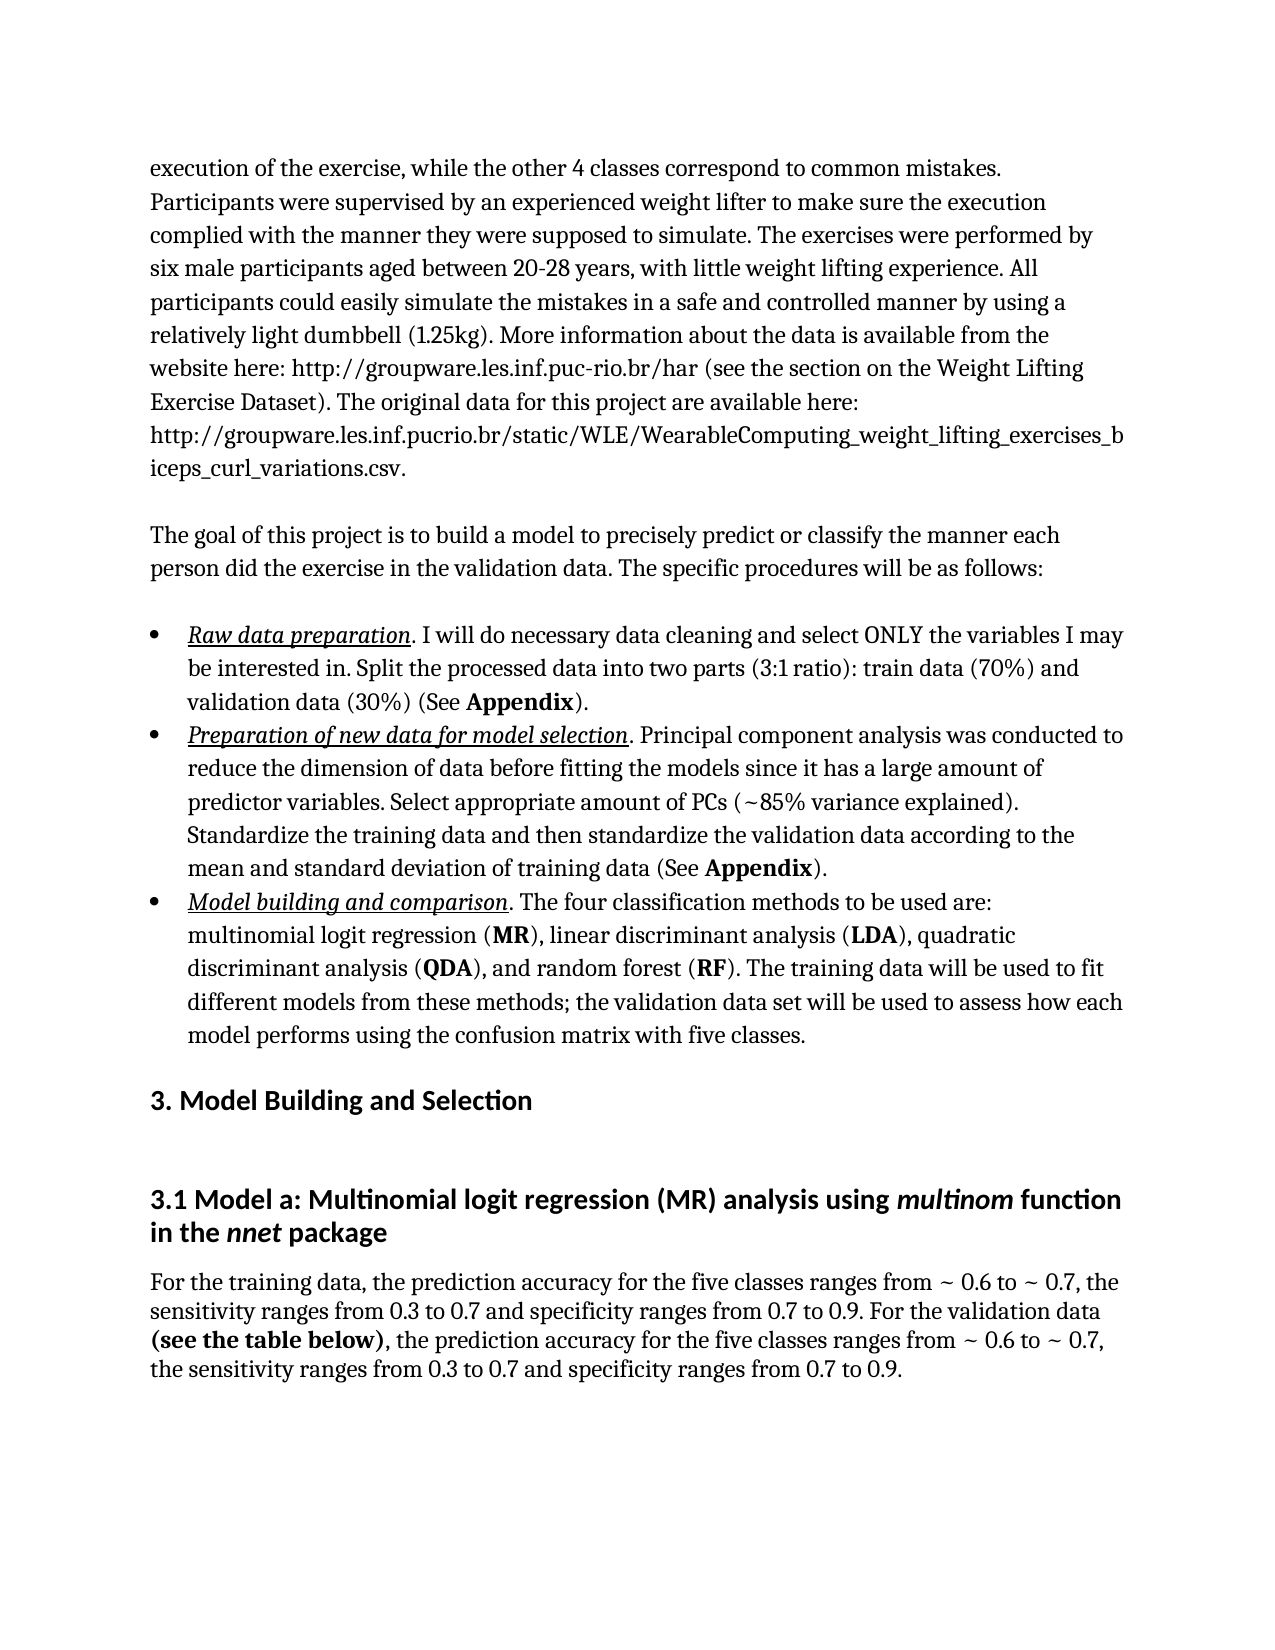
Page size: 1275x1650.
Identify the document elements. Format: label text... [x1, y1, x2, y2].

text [150, 150, 1125, 483]
subtitle 3.1 Model a: Multinomial logit regression (MR) analysis using multinom function in the nnet package [150, 1183, 1125, 1249]
text The goal of this project is to build a model to precisely predict or classify the manner each person did the exercise in the validation data. The specific procedures will be as follows: [150, 517, 1125, 583]
list Model building and comparison. The four classification methods to be used are: multinomial logit regression (MR), linear discriminant analysis (LDA), quadratic discriminant analysis (QDA), and random forest (RF). The training data will be used to fit different models from these methods; the validation data set will be used to assess how each model performs using the confusion matrix with five classes. [150, 883, 1125, 1050]
list Raw data preparation. I will do necessary data cleaning and select ONLY the variables I may be interested in. Split the processed data into two parts (3:1 ratio): train data (70%) and validation data (30%) (See Appendix). [150, 617, 1125, 717]
subtitle 3. Model Building and Selection [150, 1083, 1125, 1117]
text For the training data, the prediction accuracy for the five classes ranges from ~ 0.6 to ~ 0.7, the sensitivity ranges from 0.3 to 0.7 and specificity ranges from 0.7 to 0.9. For the validation data (see the table below), the prediction accuracy for the five classes ranges from ~ 0.6 to ~ 0.7, the sensitivity ranges from 0.3 to 0.7 and specificity ranges from 0.7 to 0.9. [150, 1268, 1125, 1383]
list Preparation of new data for model selection. Principal component analysis was conducted to reduce the dimension of data before fitting the models since it has a large amount of predictor variables. Select appropriate amount of PCs (~85% variance explained). Standardize the training data and then standardize the validation data according to the mean and standard deviation of training data (See Appendix). [150, 717, 1125, 883]
